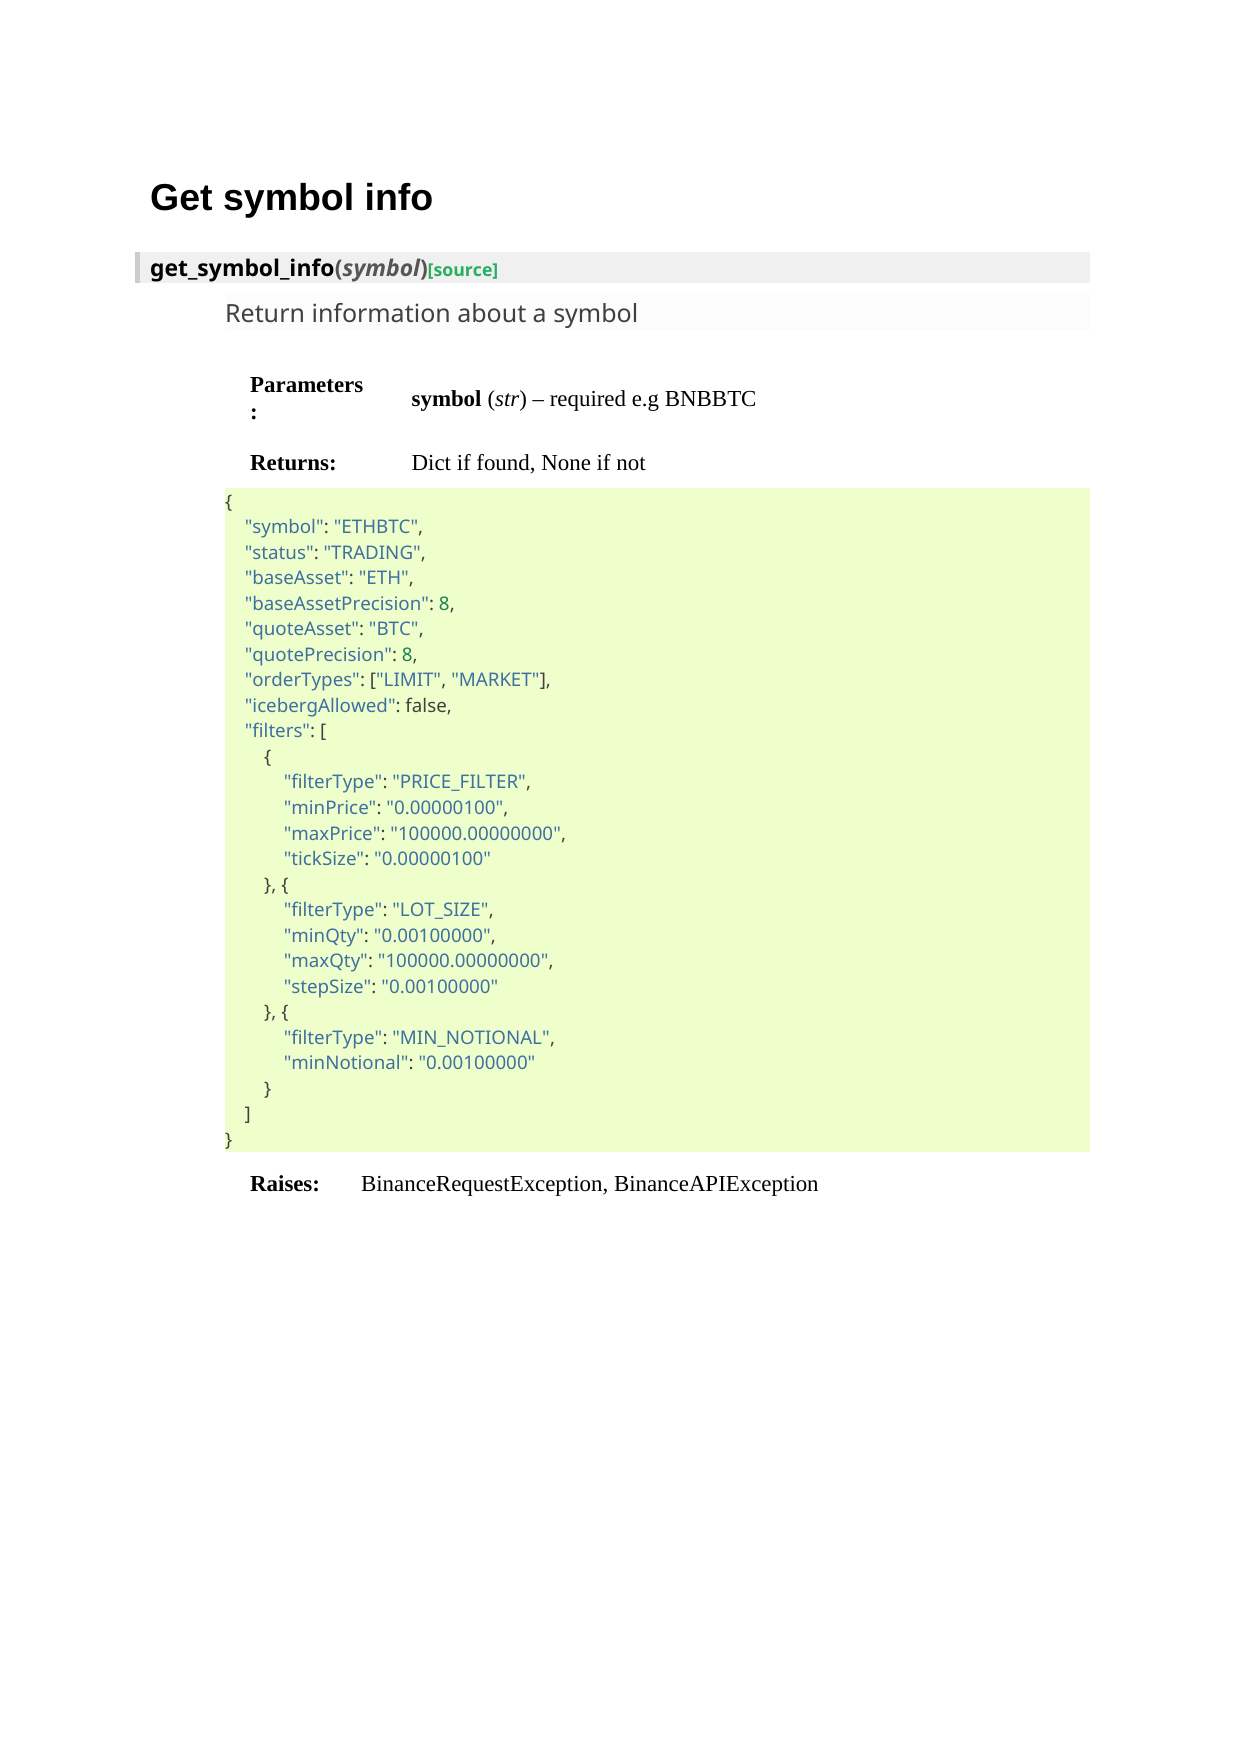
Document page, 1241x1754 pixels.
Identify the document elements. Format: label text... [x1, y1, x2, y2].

table_header symbol (str) – required e.g BNBBTC [386, 359, 782, 437]
text "filterType": "MIN_NOTIONAL", [225, 1024, 1090, 1049]
text } [225, 1075, 1090, 1101]
text get_symbol_info(symbol)[source] [140, 252, 1090, 283]
text }, { [225, 871, 1090, 896]
text ] [225, 1101, 1090, 1126]
text "filterType": "LOT_SIZE", [225, 896, 1090, 922]
text "status": "TRADING", [225, 539, 1090, 564]
text { [225, 743, 1090, 769]
text "maxQty": "100000.00000000", [225, 947, 1090, 973]
text "minNotional": "0.00100000" [225, 1049, 1090, 1075]
text "baseAssetPrecision": 8, [225, 590, 1090, 616]
table_cell Returns: [225, 437, 386, 488]
table_header Parameters: [225, 359, 386, 437]
text "baseAsset": "ETH", [225, 564, 1090, 590]
text "orderTypes": ["LIMIT", "MARKET"], [225, 667, 1090, 692]
text "minPrice": "0.00000100", [225, 794, 1090, 820]
text "quotePrecision": 8, [225, 641, 1090, 667]
text "filters": [ [225, 718, 1090, 743]
table_cell Dict if found, None if not [386, 437, 782, 488]
text "symbol": "ETHBTC", [225, 513, 1090, 539]
subtitle Get symbol info [150, 175, 1090, 218]
text "maxPrice": "100000.00000000", [225, 820, 1090, 845]
text Return information about a symbol [225, 292, 1090, 330]
text "icebergAllowed": false, [225, 692, 1090, 718]
text "tickSize": "0.00000100" [225, 845, 1090, 871]
text } [225, 1126, 1090, 1152]
table_header BinanceRequestException, BinanceAPIException [336, 1158, 844, 1209]
table_header Raises: [225, 1158, 336, 1209]
text "stepSize": "0.00100000" [225, 973, 1090, 998]
text }, { [225, 998, 1090, 1024]
text "quoteAsset": "BTC", [225, 616, 1090, 641]
text "filterType": "PRICE_FILTER", [225, 769, 1090, 794]
text { [225, 488, 1090, 513]
text "minQty": "0.00100000", [225, 922, 1090, 947]
